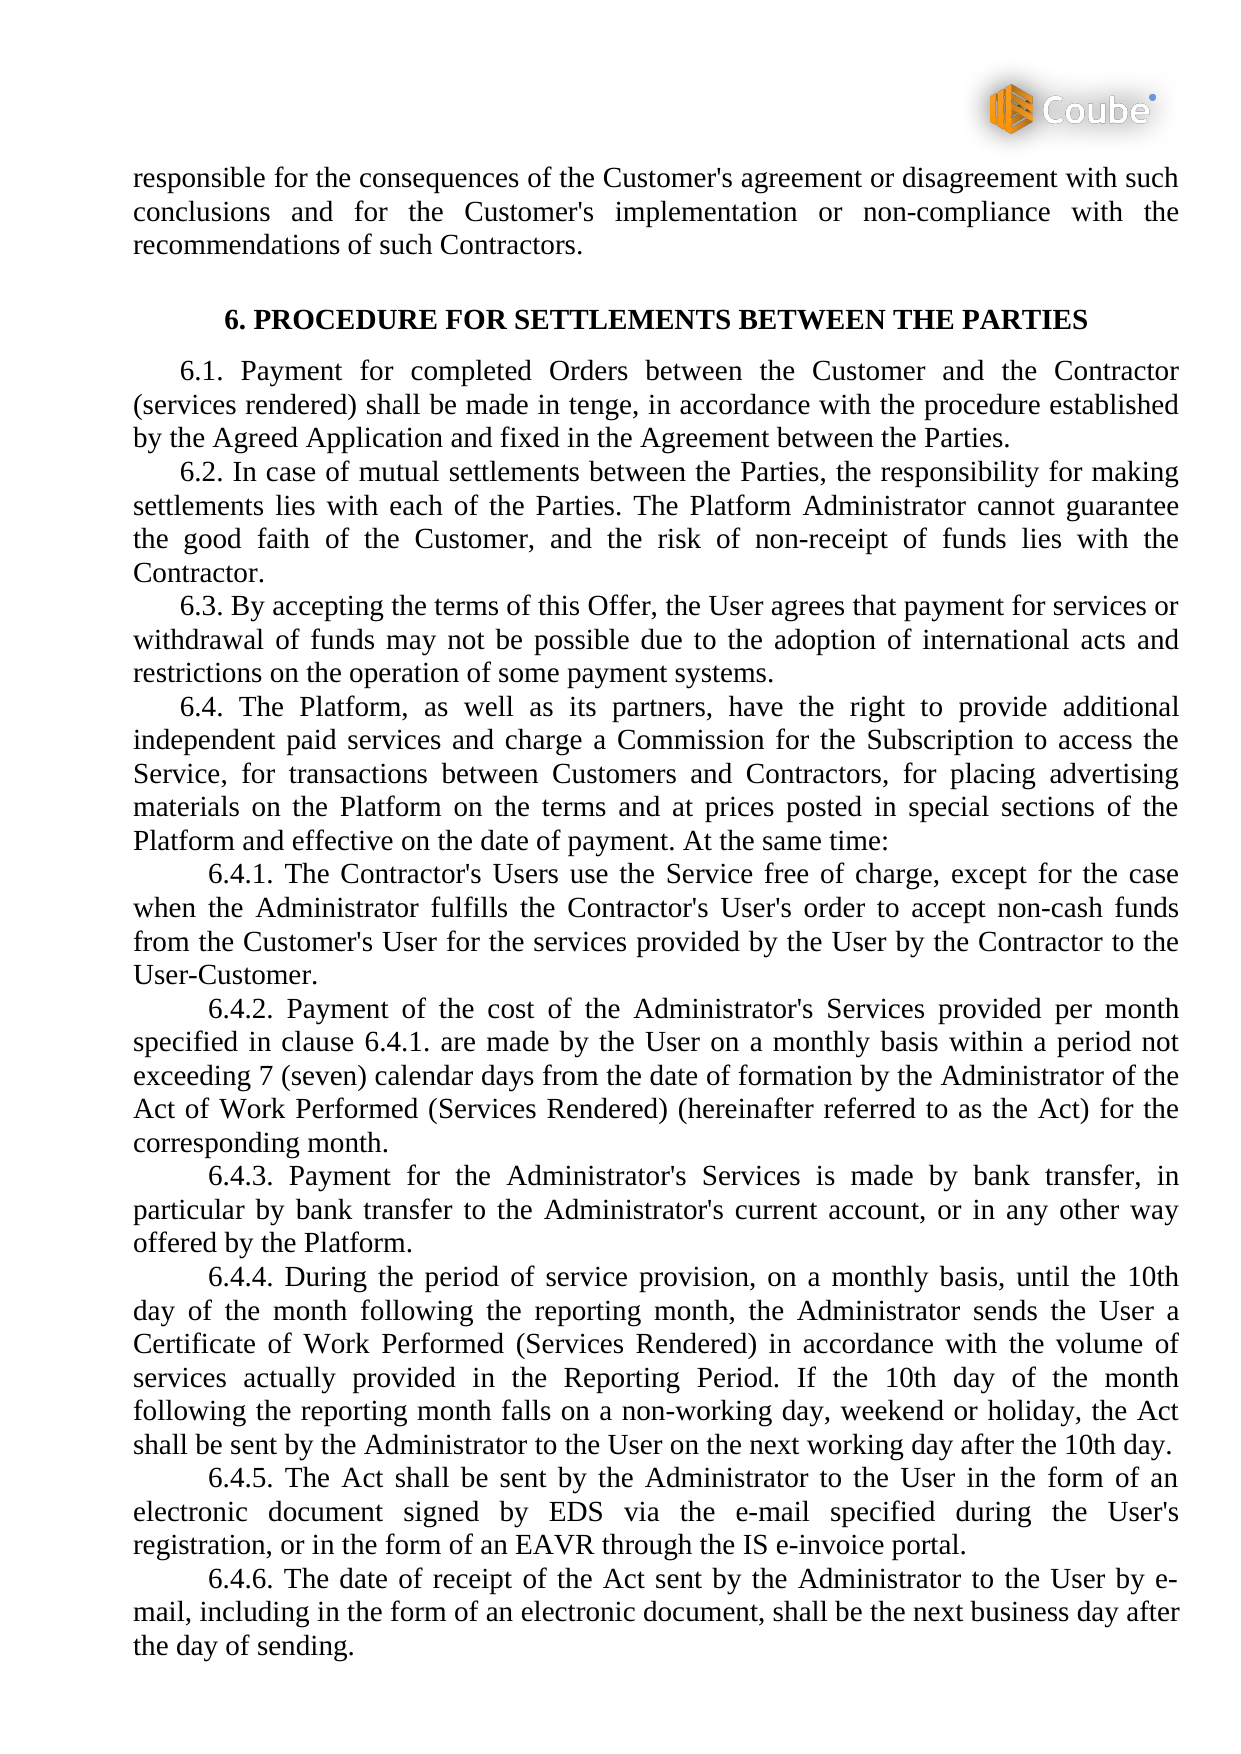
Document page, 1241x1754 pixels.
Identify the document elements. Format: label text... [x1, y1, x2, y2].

text 6.4.4. During the period of service provision, on a monthly basis, until the 10th day of the month following the reporting month, the Administrator sends the User a Certificate of Work Performed (Services Rendered) in accordance with the volume of services actually provided in the Reporting Period. If the 10th day of the month following the reporting month falls on a non-working day, weekend or holiday, the Act shall be sent by the Administrator to the User on the next working day after the 10th day. [133, 1259, 1180, 1460]
text 6.1. Payment for completed Orders between the Customer and the Contractor (services rendered) shall be made in tenge, in accordance with the procedure established by the Agreed Application and fixed in the Agreement between the Parties. [133, 353, 1180, 454]
subtitle 6. PROCEDURE FOR SETTLEMENTS BETWEEN THE PARTIES [133, 302, 1180, 336]
text 6.4.6. The date of receipt of the Act sent by the Administrator to the User by e-mail, including in the form of an electronic document, shall be the next business day after the day of sending. [133, 1561, 1180, 1662]
text 6.4. The Platform, as well as its partners, have the right to provide additional independent paid services and charge a Commission for the Subscription to access the Service, for transactions between Customers and Contractors, for placing advertising materials on the Platform on the terms and at prices posted in special sections of the Platform and effective on the date of payment. At the same time: [133, 689, 1180, 857]
text 6.4.5. The Act shall be sent by the Administrator to the User in the form of an electronic document signed by EDS via the e-mail specified during the User's registration, or in the form of an EAVR through the IS e-invoice portal. [133, 1460, 1180, 1561]
text 6.4.3. Payment for the Administrator's Services is made by bank transfer, in particular by bank transfer to the Administrator's current account, or in any other way offered by the Platform. [133, 1158, 1180, 1259]
picture [990, 84, 1156, 134]
text 6.2. In case of mutual settlements between the Parties, the responsibility for making settlements lies with each of the Parties. The Platform Administrator cannot guarantee the good faith of the Customer, and the risk of non-receipt of funds lies with the Contractor. [133, 454, 1180, 588]
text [133, 160, 1180, 261]
text 6.4.2. Payment of the cost of the Administrator's Services provided per month specified in clause 6.4.1. are made by the User on a monthly basis within a period not exceeding 7 (seven) calendar days from the date of formation by the Administrator of the Act of Work Performed (Services Rendered) (hereinafter referred to as the Act) for the corresponding month. [133, 991, 1180, 1158]
text 6.3. By accepting the terms of this Offer, the User agrees that payment for services or withdrawal of funds may not be possible due to the adoption of international acts and restrictions on the operation of some payment systems. [133, 588, 1180, 689]
text 6.4.1. The Contractor's Users use the Service free of charge, except for the case when the Administrator fulfills the Contractor's User's order to accept non-cash funds from the Customer's User for the services provided by the User by the Contractor to the User-Customer. [133, 857, 1180, 991]
